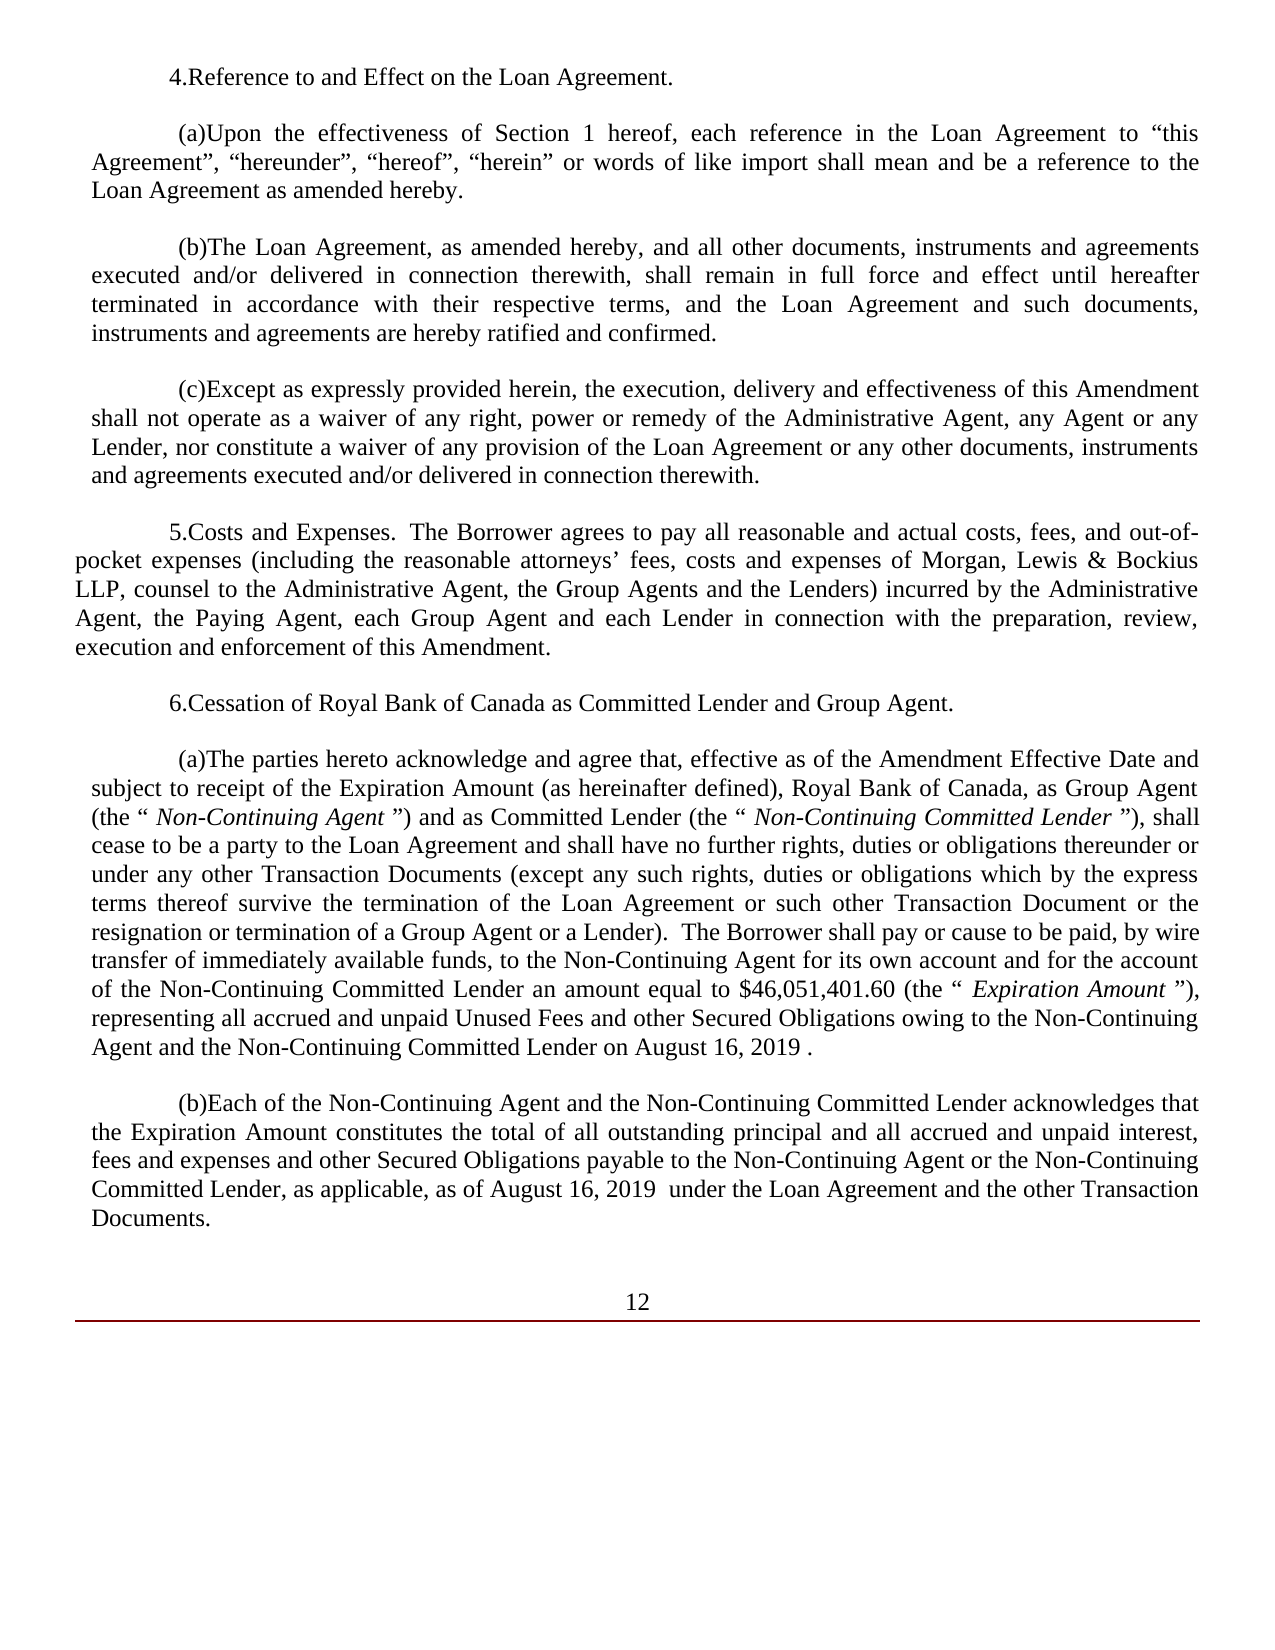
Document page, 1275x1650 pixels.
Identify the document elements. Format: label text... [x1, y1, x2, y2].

text (a)The parties hereto acknowledge and agree that, effective as of the Amendment Effective Date and subject to receipt of the Expiration Amount (as hereinafter defined), Royal Bank of Canada, as Group Agent (the “ Non-Continuing Agent ”) and as Committed Lender (the “ Non-Continuing Committed Lender ”), shall cease to be a party to the Loan Agreement and shall have no further rights, duties or obligations thereunder or under any other Transaction Documents (except any such rights, duties or obligations which by the express terms thereof survive the termination of the Loan Agreement or such other Transaction Document or the resignation or termination of a Group Agent or a Lender). The Borrower shall pay or cause to be paid, by wire transfer of immediately available funds, to the Non-Continuing Agent for its own account and for the account of the Non-Continuing Committed Lender an amount equal to $46,051,401.60 (the “ Expiration Amount ”), representing all accrued and unpaid Unused Fees and other Secured Obligations owing to the Non-Continuing Agent and the Non-Continuing Committed Lender on August 16, 2019 . [91, 744, 1200, 1060]
text 5.Costs and Expenses. The Borrower agrees to pay all reasonable and actual costs, fees, and out-of-pocket expenses (including the reasonable attorneys’ fees, costs and expenses of Morgan, Lewis & Bockius LLP, counsel to the Administrative Agent, the Group Agents and the Lenders) incurred by the Administrative Agent, the Paying Agent, each Group Agent and each Lender in connection with the preparation, review, execution and enforcement of this Amendment. [75, 517, 1200, 660]
text (b)Each of the Non-Continuing Agent and the Non-Continuing Committed Lender acknowledges that the Expiration Amount constitutes the total of all outstanding principal and all accrued and unpaid interest, fees and expenses and other Secured Obligations payable to the Non-Continuing Agent or the Non-Continuing Committed Lender, as applicable, as of August 16, 2019 under the Loan Agreement and the other Transaction Documents. [91, 1088, 1200, 1232]
text (a)Upon the effectiveness of Section 1 hereof, each reference in the Loan Agreement to “this Agreement”, “hereunder”, “hereof”, “herein” or words of like import shall mean and be a reference to the Loan Agreement as amended hereby. [91, 118, 1200, 204]
text 12 [75, 1287, 1200, 1315]
text 4.Reference to and Effect on the Loan Agreement. [75, 62, 1200, 90]
text (c)Except as expressly provided herein, the execution, delivery and effectiveness of this Amendment shall not operate as a waiver of any right, power or remedy of the Administrative Agent, any Agent or any Lender, nor constitute a waiver of any provision of the Loan Agreement or any other documents, instruments and agreements executed and/or delivered in connection therewith. [91, 374, 1200, 489]
text (b)The Loan Agreement, as amended hereby, and all other documents, instruments and agreements executed and/or delivered in connection therewith, shall remain in full force and effect until hereafter terminated in accordance with their respective terms, and the Loan Agreement and such documents, instruments and agreements are hereby ratified and confirmed. [91, 232, 1200, 347]
text 6.Cessation of Royal Bank of Canada as Committed Lender and Group Agent. [75, 688, 1200, 717]
